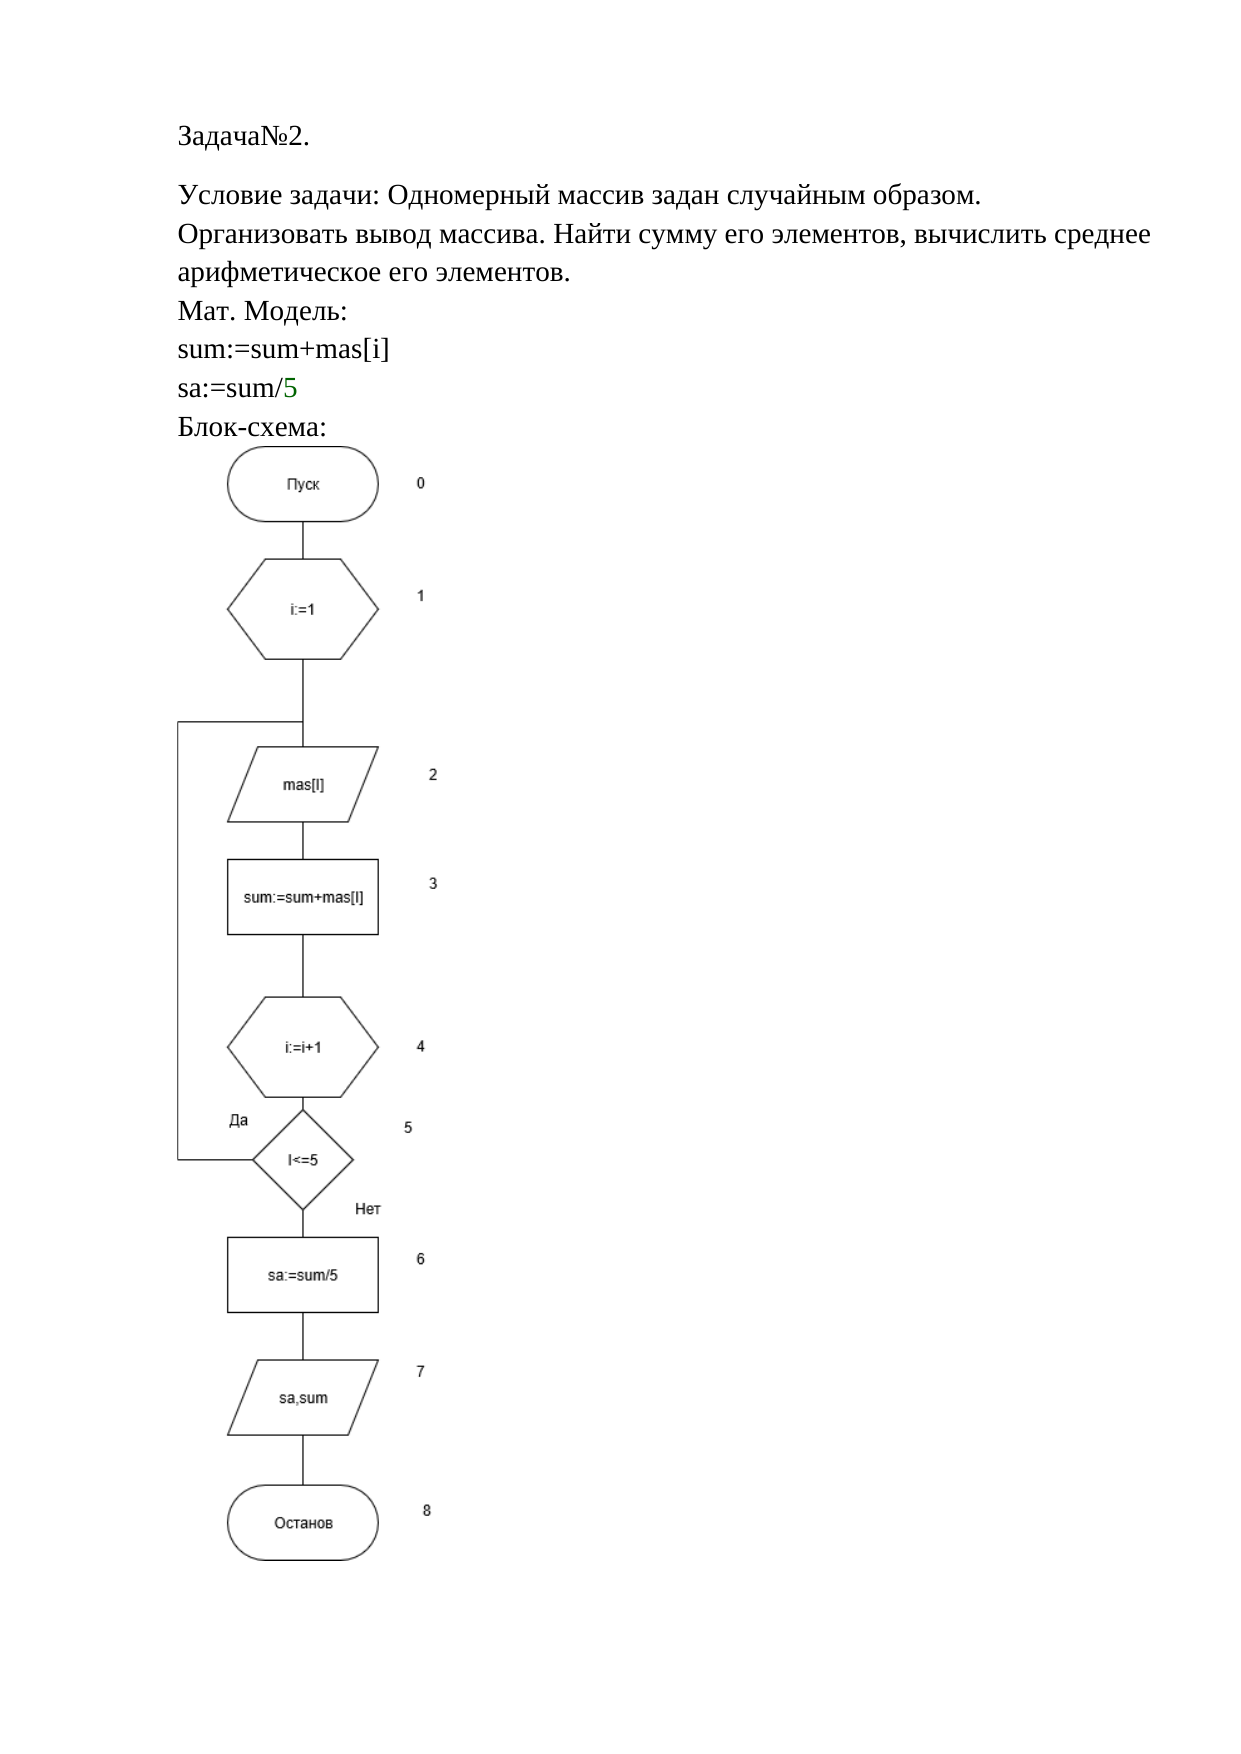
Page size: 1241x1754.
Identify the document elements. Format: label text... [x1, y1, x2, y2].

text Задача№2. [177, 118, 1152, 152]
text Условие задачи: Одномерный массив задан случайным образом. Организовать вывод массива. Найти сумму его элементов, вычислить среднее арифметическое его элементов. Мат. Модель: sum:=sum+mas[i] sa:=sum/5 Блок-схема: [177, 177, 1152, 1560]
picture [177, 446, 453, 1561]
